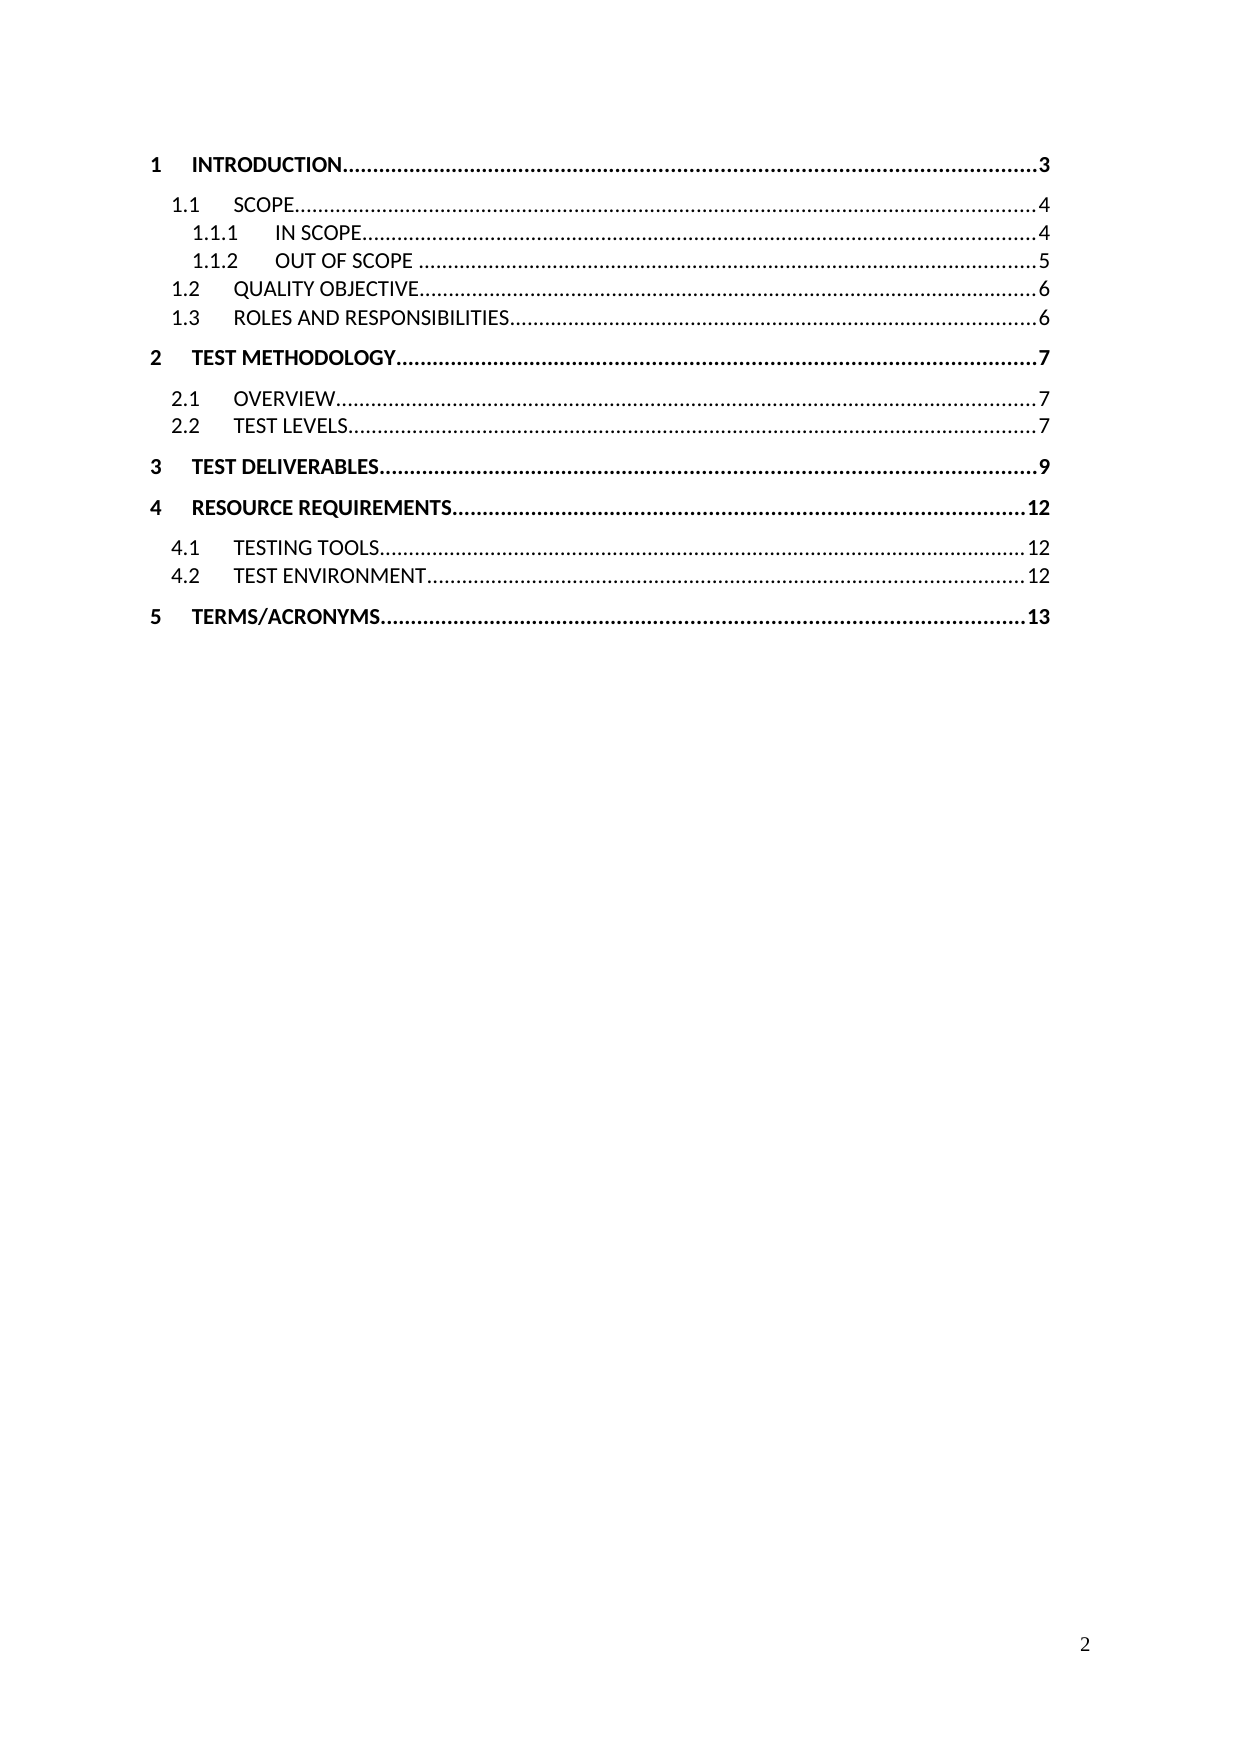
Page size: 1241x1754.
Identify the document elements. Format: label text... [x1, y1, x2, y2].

text 2 Test Methodology 7 [150, 343, 1090, 371]
text 2.1 OVERVIEW 7 [171, 384, 1090, 412]
text 1.1.2 OUT OF SCOPE 5 [192, 247, 1090, 274]
text 1.1 SCOPE 4 [171, 191, 1090, 218]
text 1.1.1 IN SCOPE 4 [192, 218, 1090, 247]
text 4 Resource requirements 12 [150, 493, 1090, 521]
text 1.3 ROLES AND RESPONSIBILITIES 6 [171, 303, 1090, 331]
text 1.2 QUALITY OBJECTIVE 6 [171, 274, 1090, 303]
text 3 Test Deliverables 9 [150, 452, 1090, 480]
text 4.2 TEST ENVIRONMENT 12 [171, 561, 1090, 589]
text 1 Introduction 3 [150, 150, 1090, 178]
text 2.2 TEST LEVELS 7 [171, 412, 1090, 440]
text 5 Terms/Acronyms 13 [150, 602, 1090, 630]
text 4.1 TESTING TOOLS 12 [171, 533, 1090, 561]
